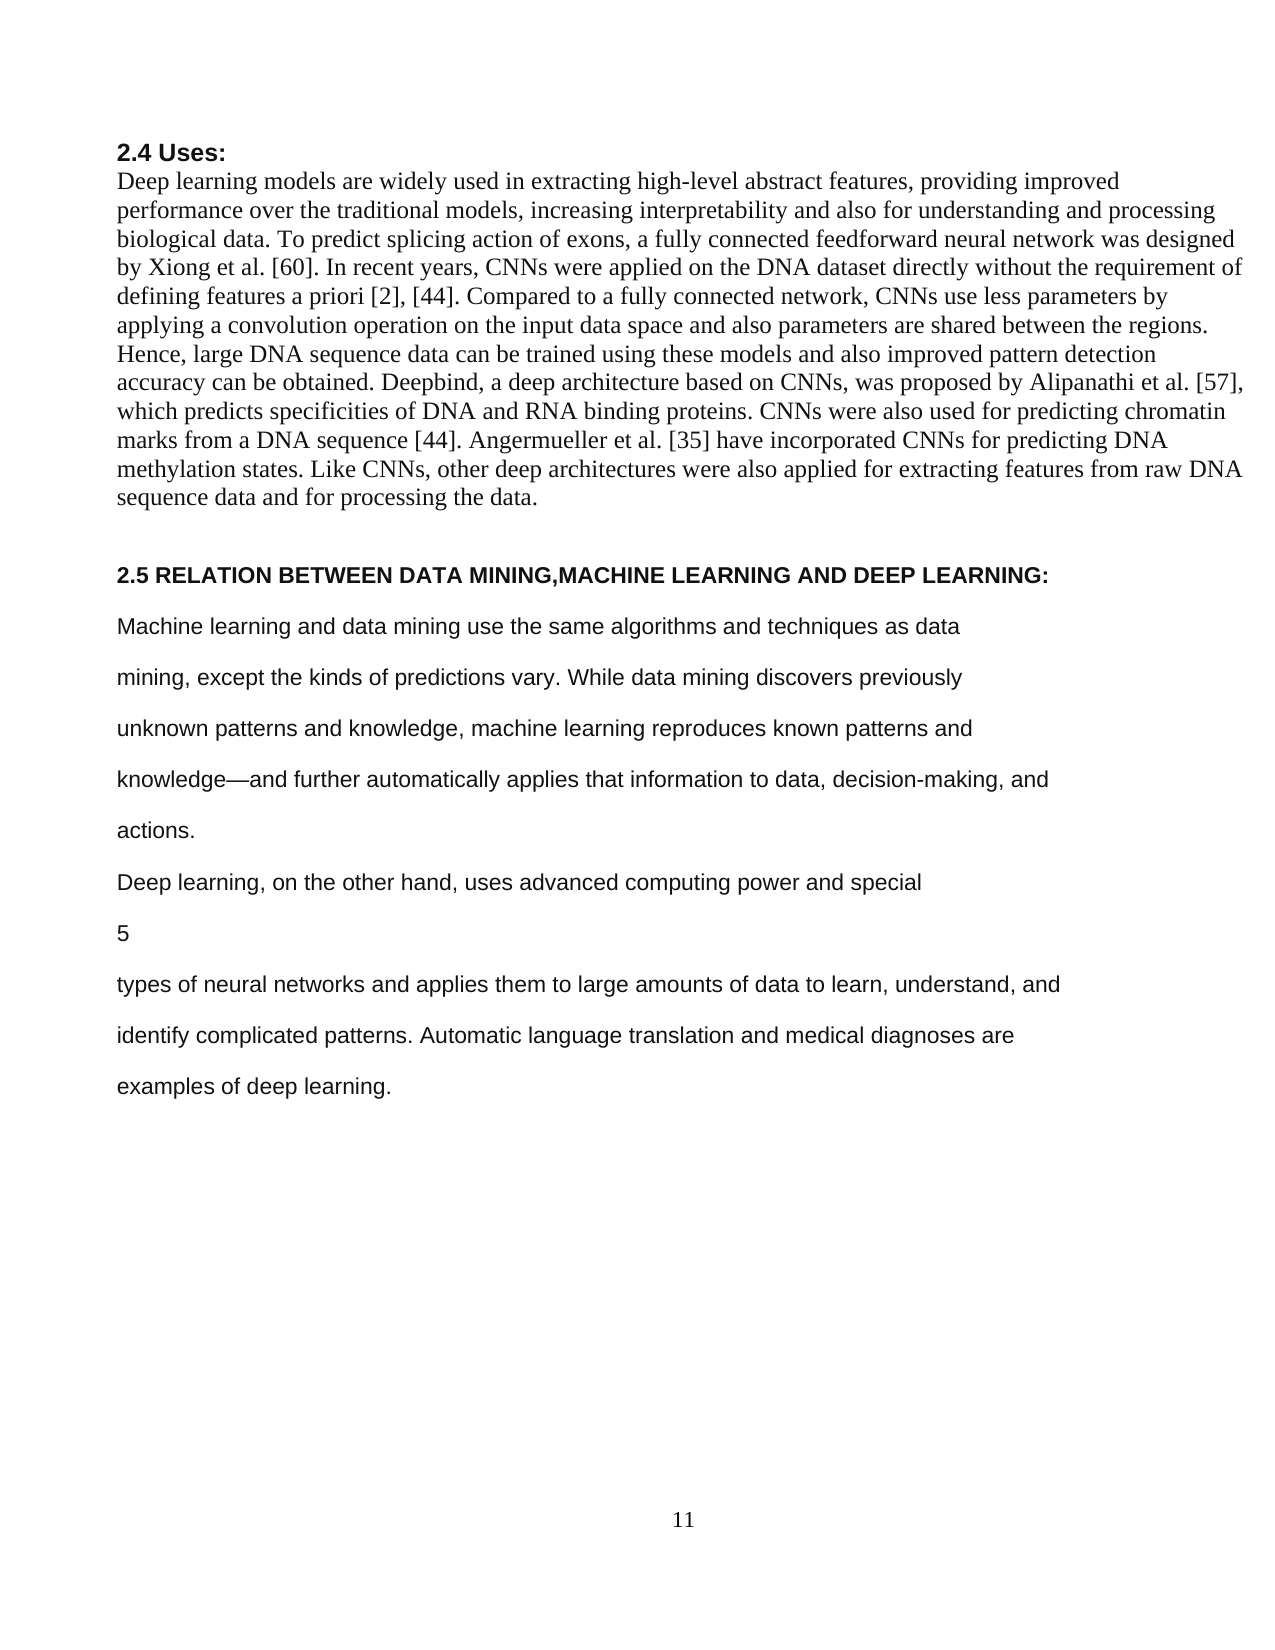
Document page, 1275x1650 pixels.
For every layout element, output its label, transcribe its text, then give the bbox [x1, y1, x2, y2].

text mining, except the kinds of predictions vary. While data mining discovers previously [117, 664, 1250, 691]
text actions. [117, 817, 1250, 844]
text unknown patterns and knowledge, machine learning reproduces known patterns and [117, 715, 1250, 742]
text types of neural networks and applies them to large amounts of data to learn, understand, and [117, 971, 1250, 997]
text knowledge—and further automatically applies that information to data, decision-making, and [117, 766, 1250, 793]
text 2.5 RELATION BETWEEN DATA MINING,MACHINE LEARNING AND DEEP LEARNING: [117, 562, 1250, 589]
text 5 [117, 919, 1250, 946]
text identify complicated patterns. Automatic language translation and medical diagnoses are [117, 1022, 1250, 1048]
text Deep learning, on the other hand, uses advanced computing power and special [117, 868, 1250, 895]
text Machine learning and data mining use the same algorithms and techniques as data [117, 613, 1250, 640]
text Deep learning models are widely used in extracting high-level abstract features, providing improved performance over the traditional models, increasing interpretability and also for understanding and processing biological data. To predict splicing action of exons, a fully connected feedforward neural network was designed by Xiong et al. [60]. In recent years, CNNs were applied on the DNA dataset directly without the requirement of defining features a priori [2], [44]. Compared to a fully connected network, CNNs use less parameters by applying a convolution operation on the input data space and also parameters are shared between the regions. Hence, large DNA sequence data can be trained using these models and also improved pattern detection accuracy can be obtained. Deepbind, a deep architecture based on CNNs, was proposed by Alipanathi et al. [57], which predicts specificities of DNA and RNA binding proteins. CNNs were also used for predicting chromatin marks from a DNA sequence [44]. Angermueller et al. [35] have incorporated CNNs for predicting DNA methylation states. Like CNNs, other deep architectures were also applied for extracting features from raw DNA sequence data and for processing the data. [117, 166, 1250, 511]
text examples of deep learning. [117, 1073, 1250, 1099]
text 2.4 Uses: [117, 137, 1250, 166]
